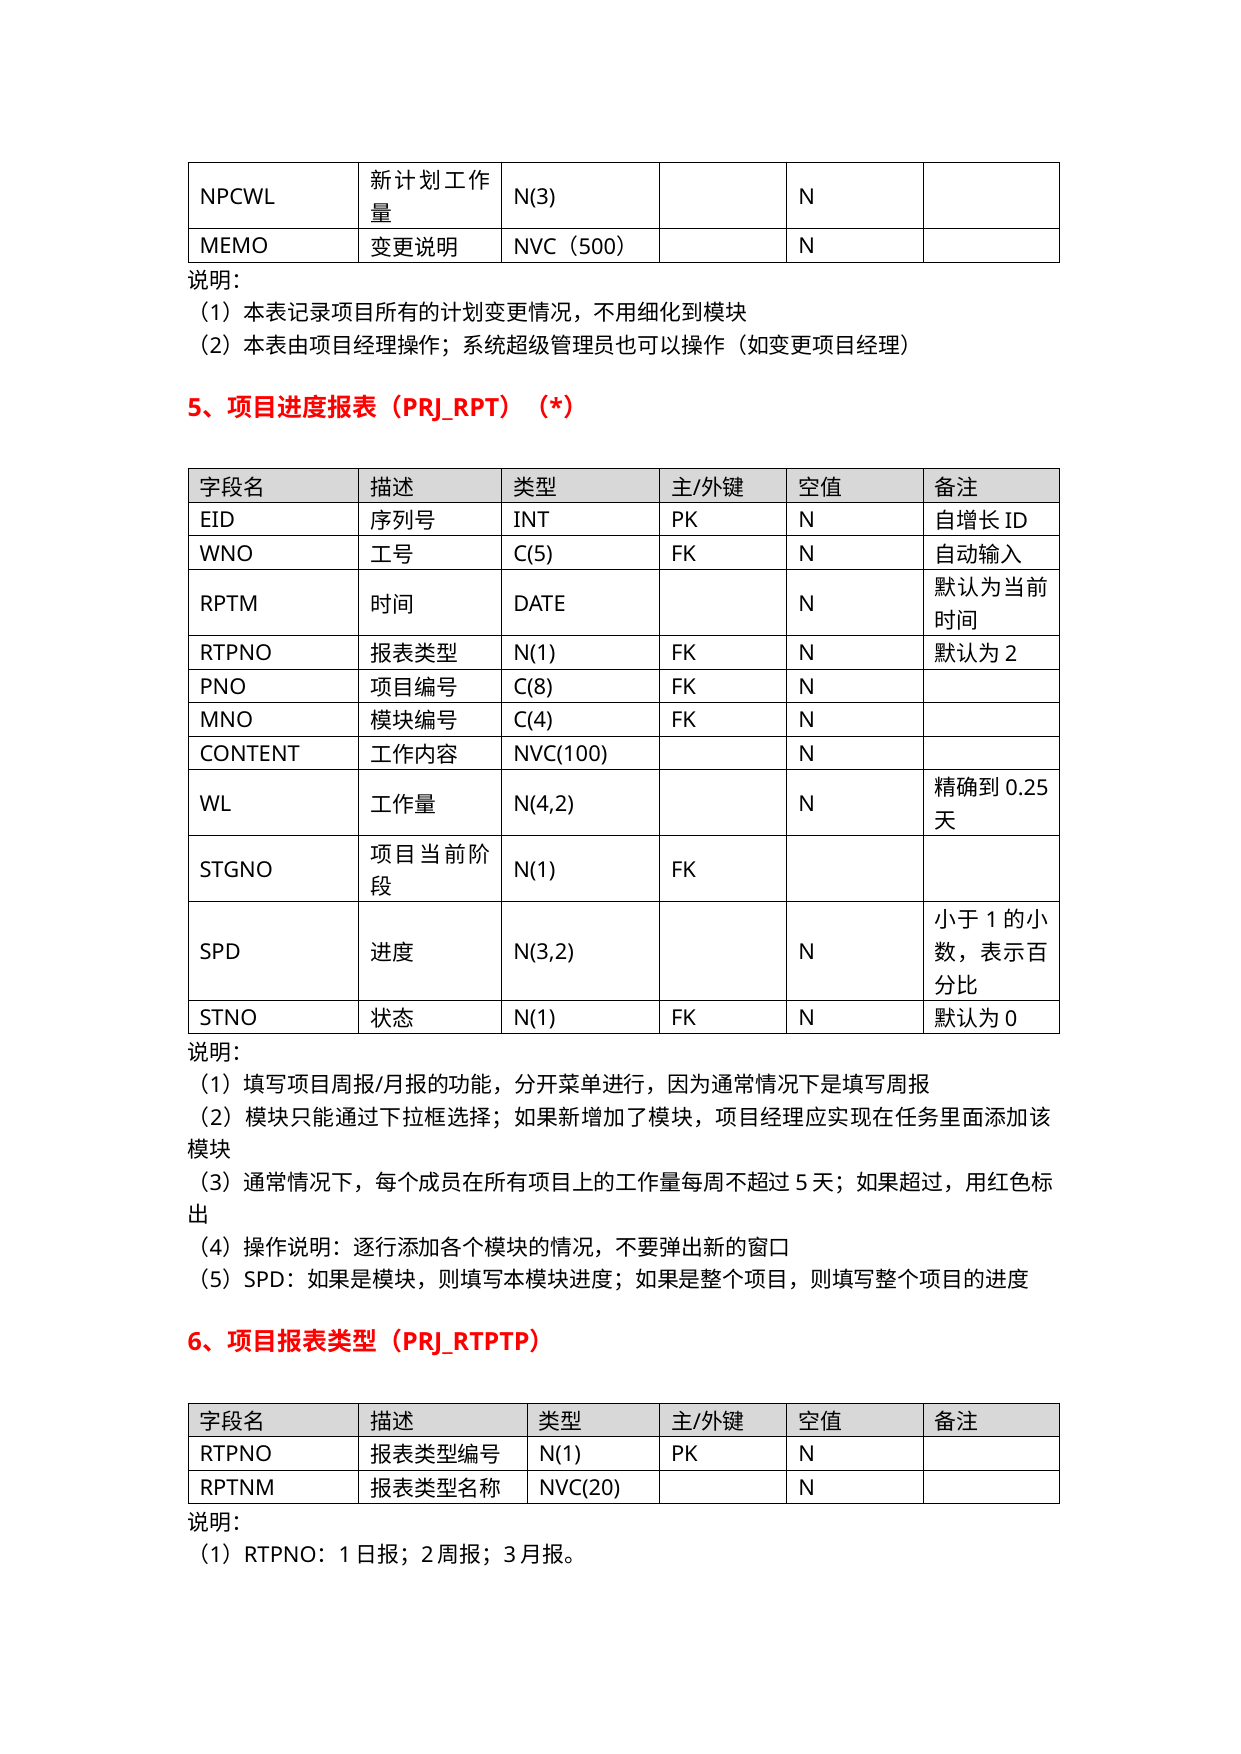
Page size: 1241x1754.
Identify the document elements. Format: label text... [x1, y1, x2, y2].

table_cell 工作内容 [359, 737, 501, 769]
table_cell [660, 737, 786, 769]
table_cell FK [660, 703, 786, 736]
subtitle 6、项目报表类型（PRJ_RTPTP） [187, 1307, 1053, 1372]
table_cell 默认为2 [924, 636, 1059, 668]
table_cell N(1) [528, 1437, 659, 1469]
table_cell [924, 703, 1059, 736]
table_cell [924, 1437, 1059, 1469]
table_header 描述 [359, 1404, 527, 1436]
table_cell N(1) [502, 636, 659, 668]
table_cell 报表类型名称 [359, 1471, 527, 1503]
table_cell PK [660, 1437, 786, 1469]
table_cell STNO [189, 1001, 358, 1033]
table_header 备注 [924, 469, 1059, 502]
table_cell C(5) [502, 536, 659, 569]
table_header 主/外键 [660, 469, 786, 502]
table_cell N(3) [502, 163, 659, 228]
table_cell N [787, 570, 923, 635]
table_cell N [787, 1437, 923, 1469]
table_header 空值 [787, 469, 923, 502]
text （2）本表由项目经理操作；系统超级管理员也可以操作（如变更项目经理） [187, 328, 1053, 360]
table_cell NVC（500） [502, 229, 659, 262]
table_cell 报表类型 [359, 636, 501, 668]
table_cell N [787, 703, 923, 736]
table_cell 项目当前阶段 [359, 836, 501, 901]
table_cell C(8) [502, 670, 659, 702]
text 说明： [187, 1034, 1053, 1067]
table_cell 时间 [359, 570, 501, 635]
table_cell 小于1的小数，表示百分比 [924, 902, 1059, 1000]
table_cell [924, 836, 1059, 901]
table_cell [660, 1471, 786, 1503]
table_cell N(3,2) [502, 902, 659, 1000]
table_cell NPCWL [189, 163, 358, 228]
table_cell DATE [502, 570, 659, 635]
text （2）模块只能通过下拉框选择；如果新增加了模块，项目经理应实现在任务里面添加该模块 [187, 1099, 1053, 1164]
subtitle 5、项目进度报表（PRJ_RPT）（*） [187, 373, 1053, 438]
table_cell FK [660, 1001, 786, 1033]
table_cell N(4,2) [502, 770, 659, 835]
table_cell 报表类型编号 [359, 1437, 527, 1469]
table_cell INT [502, 503, 659, 535]
text 说明： [187, 263, 1053, 295]
table_header 类型 [502, 469, 659, 502]
table_cell N [787, 503, 923, 535]
table_cell [660, 570, 786, 635]
table_cell [924, 229, 1059, 262]
table_cell 模块编号 [359, 703, 501, 736]
table_cell [924, 163, 1059, 228]
table_cell [660, 902, 786, 1000]
table_cell N [787, 902, 923, 1000]
table_cell FK [660, 836, 786, 901]
table_cell RPTNM [189, 1471, 358, 1503]
table_cell EID [189, 503, 358, 535]
table_cell N(1) [502, 1001, 659, 1033]
table_cell [924, 670, 1059, 702]
table_cell N(1) [502, 836, 659, 901]
table_cell [660, 229, 786, 262]
text （1）填写项目周报/月报的功能，分开菜单进行，因为通常情况下是填写周报 [187, 1067, 1053, 1099]
table_cell 自动输入 [924, 536, 1059, 569]
table_cell 自增长ID [924, 503, 1059, 535]
table_cell N [787, 636, 923, 668]
text 说明： [187, 1504, 1053, 1537]
table_cell PK [660, 503, 786, 535]
table_cell PNO [189, 670, 358, 702]
table_cell RTPNO [189, 1437, 358, 1469]
table_cell N [787, 163, 923, 228]
table_header 主/外键 [660, 1404, 786, 1436]
table_cell MEMO [189, 229, 358, 262]
table_cell C(4) [502, 703, 659, 736]
table_header 字段名 [189, 1404, 358, 1436]
table_cell 精确到0.25天 [924, 770, 1059, 835]
text （5）SPD：如果是模块，则填写本模块进度；如果是整个项目，则填写整个项目的进度 [187, 1262, 1053, 1294]
table_cell N [787, 229, 923, 262]
table_cell NVC(20) [528, 1471, 659, 1503]
table_cell [660, 163, 786, 228]
table_cell CONTENT [189, 737, 358, 769]
table_cell STGNO [189, 836, 358, 901]
table_cell 工作量 [359, 770, 501, 835]
table_header 空值 [787, 1404, 923, 1436]
table_cell SPD [189, 902, 358, 1000]
table_cell NVC(100) [502, 737, 659, 769]
table_cell N [787, 1471, 923, 1503]
table_cell FK [660, 670, 786, 702]
table_cell [924, 737, 1059, 769]
table_cell 进度 [359, 902, 501, 1000]
table_cell 默认为当前时间 [924, 570, 1059, 635]
table_cell N [787, 1001, 923, 1033]
table_cell FK [660, 636, 786, 668]
table_cell 变更说明 [359, 229, 501, 262]
table_cell N [787, 737, 923, 769]
table_cell [787, 836, 923, 901]
table_cell 新计划工作量 [359, 163, 501, 228]
table_cell [924, 1471, 1059, 1503]
table_cell RPTM [189, 570, 358, 635]
table_cell 状态 [359, 1001, 501, 1033]
table_cell [660, 770, 786, 835]
text （3）通常情况下，每个成员在所有项目上的工作量每周不超过5天；如果超过，用红色标出 [187, 1164, 1053, 1229]
table_cell RTPNO [189, 636, 358, 668]
table_cell N [787, 536, 923, 569]
text （1）本表记录项目所有的计划变更情况，不用细化到模块 [187, 295, 1053, 328]
table_cell N [787, 670, 923, 702]
table_cell 项目编号 [359, 670, 501, 702]
table_cell FK [660, 536, 786, 569]
table_cell WL [189, 770, 358, 835]
table_cell MNO [189, 703, 358, 736]
table_cell 默认为0 [924, 1001, 1059, 1033]
table_cell 工号 [359, 536, 501, 569]
table_cell 序列号 [359, 503, 501, 535]
table_header 类型 [528, 1404, 659, 1436]
table_cell N [787, 770, 923, 835]
table_header 备注 [924, 1404, 1059, 1436]
table_cell WNO [189, 536, 358, 569]
text （4）操作说明：逐行添加各个模块的情况，不要弹出新的窗口 [187, 1229, 1053, 1262]
table_header 描述 [359, 469, 501, 502]
text （1）RTPNO：1日报；2周报；3月报。 [187, 1537, 1053, 1569]
table_header 字段名 [189, 469, 358, 502]
